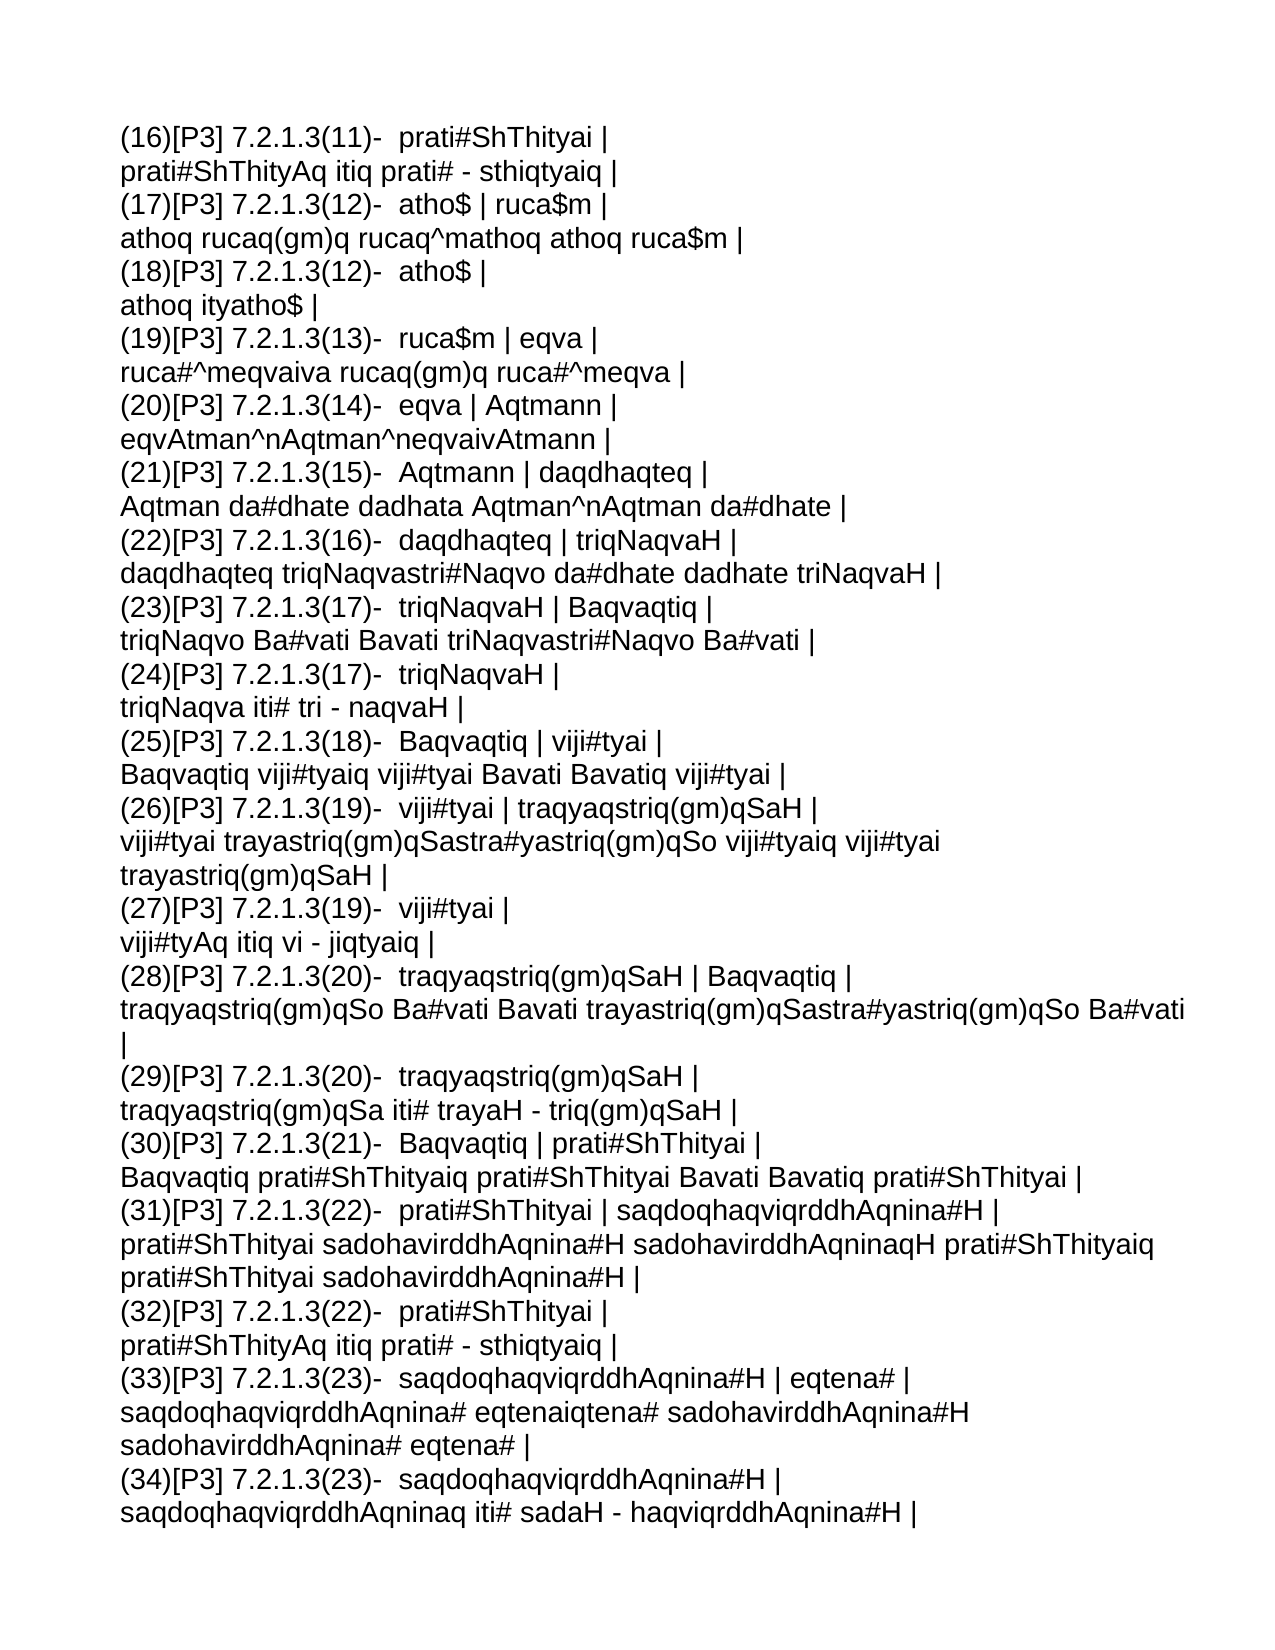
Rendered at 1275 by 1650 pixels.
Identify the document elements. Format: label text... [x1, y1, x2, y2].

text (34)[P3] 7.2.1.3(23)- saqdoqhaqviqrddhAqnina#H | [120, 1462, 1200, 1495]
text (27)[P3] 7.2.1.3(19)- viji#tyai | [120, 891, 1200, 925]
text (18)[P3] 7.2.1.3(12)- atho$ | [120, 254, 1200, 288]
text saqdoqhaqviqrddhAqnina# eqtenaiqtena# sadohavirddhAqnina#H sadohavirddhAqnina# eqtena# | [120, 1394, 1200, 1462]
text (19)[P3] 7.2.1.3(13)- ruca$m | eqva | [120, 321, 1200, 355]
text eqvAtman^nAqtman^neqvaivAtmann | [120, 422, 1200, 455]
text viji#tyai trayastriq(gm)qSastra#yastriq(gm)qSo viji#tyaiq viji#tyai trayastriq(gm)qSaH | [120, 824, 1200, 891]
text (29)[P3] 7.2.1.3(20)- traqyaqstriq(gm)qSaH | [120, 1059, 1200, 1093]
text ruca#^meqvaiva rucaq(gm)q ruca#^meqva | [120, 355, 1200, 388]
text (32)[P3] 7.2.1.3(22)- prati#ShThityai | [120, 1294, 1200, 1327]
text Baqvaqtiq prati#ShThityaiq prati#ShThityai Bavati Bavatiq prati#ShThityai | [120, 1160, 1200, 1193]
text (28)[P3] 7.2.1.3(20)- traqyaqstriq(gm)qSaH | Baqvaqtiq | [120, 958, 1200, 992]
text (23)[P3] 7.2.1.3(17)- triqNaqvaH | Baqvaqtiq | [120, 589, 1200, 623]
text viji#tyAq itiq vi - jiqtyaiq | [120, 925, 1200, 958]
text athoq ityatho$ | [120, 288, 1200, 321]
text triqNaqvo Ba#vati Bavati triNaqvastri#Naqvo Ba#vati | [120, 623, 1200, 657]
text (33)[P3] 7.2.1.3(23)- saqdoqhaqviqrddhAqnina#H | eqtena# | [120, 1361, 1200, 1394]
text prati#ShThityAq itiq prati# - sthiqtyaiq | [120, 153, 1200, 187]
text (31)[P3] 7.2.1.3(22)- prati#ShThityai | saqdoqhaqviqrddhAqnina#H | [120, 1193, 1200, 1227]
text (22)[P3] 7.2.1.3(16)- daqdhaqteq | triqNaqvaH | [120, 522, 1200, 556]
text (26)[P3] 7.2.1.3(19)- viji#tyai | traqyaqstriq(gm)qSaH | [120, 791, 1200, 824]
text (16)[P3] 7.2.1.3(11)- prati#ShThityai | [120, 120, 1200, 153]
text prati#ShThityai sadohavirddhAqnina#H sadohavirddhAqninaqH prati#ShThityaiq prati#ShThityai sadohavirddhAqnina#H | [120, 1227, 1200, 1294]
text traqyaqstriq(gm)qSo Ba#vati Bavati trayastriq(gm)qSastra#yastriq(gm)qSo Ba#vati | [120, 992, 1200, 1059]
text traqyaqstriq(gm)qSa iti# trayaH - triq(gm)qSaH | [120, 1093, 1200, 1126]
text (17)[P3] 7.2.1.3(12)- atho$ | ruca$m | [120, 187, 1200, 221]
text daqdhaqteq triqNaqvastri#Naqvo da#dhate dadhate triNaqvaH | [120, 556, 1200, 589]
text (21)[P3] 7.2.1.3(15)- Aqtmann | daqdhaqteq | [120, 455, 1200, 489]
text (30)[P3] 7.2.1.3(21)- Baqvaqtiq | prati#ShThityai | [120, 1126, 1200, 1160]
text triqNaqva iti# tri - naqvaH | [120, 690, 1200, 724]
text (25)[P3] 7.2.1.3(18)- Baqvaqtiq | viji#tyai | [120, 724, 1200, 757]
text saqdoqhaqviqrddhAqninaq iti# sadaH - haqviqrddhAqnina#H | [120, 1495, 1200, 1529]
text (20)[P3] 7.2.1.3(14)- eqva | Aqtmann | [120, 388, 1200, 422]
text prati#ShThityAq itiq prati# - sthiqtyaiq | [120, 1327, 1200, 1361]
text (24)[P3] 7.2.1.3(17)- triqNaqvaH | [120, 657, 1200, 690]
text Baqvaqtiq viji#tyaiq viji#tyai Bavati Bavatiq viji#tyai | [120, 757, 1200, 791]
text Aqtman da#dhate dadhata Aqtman^nAqtman da#dhate | [120, 489, 1200, 522]
text athoq rucaq(gm)q rucaq^mathoq athoq ruca$m | [120, 221, 1200, 254]
